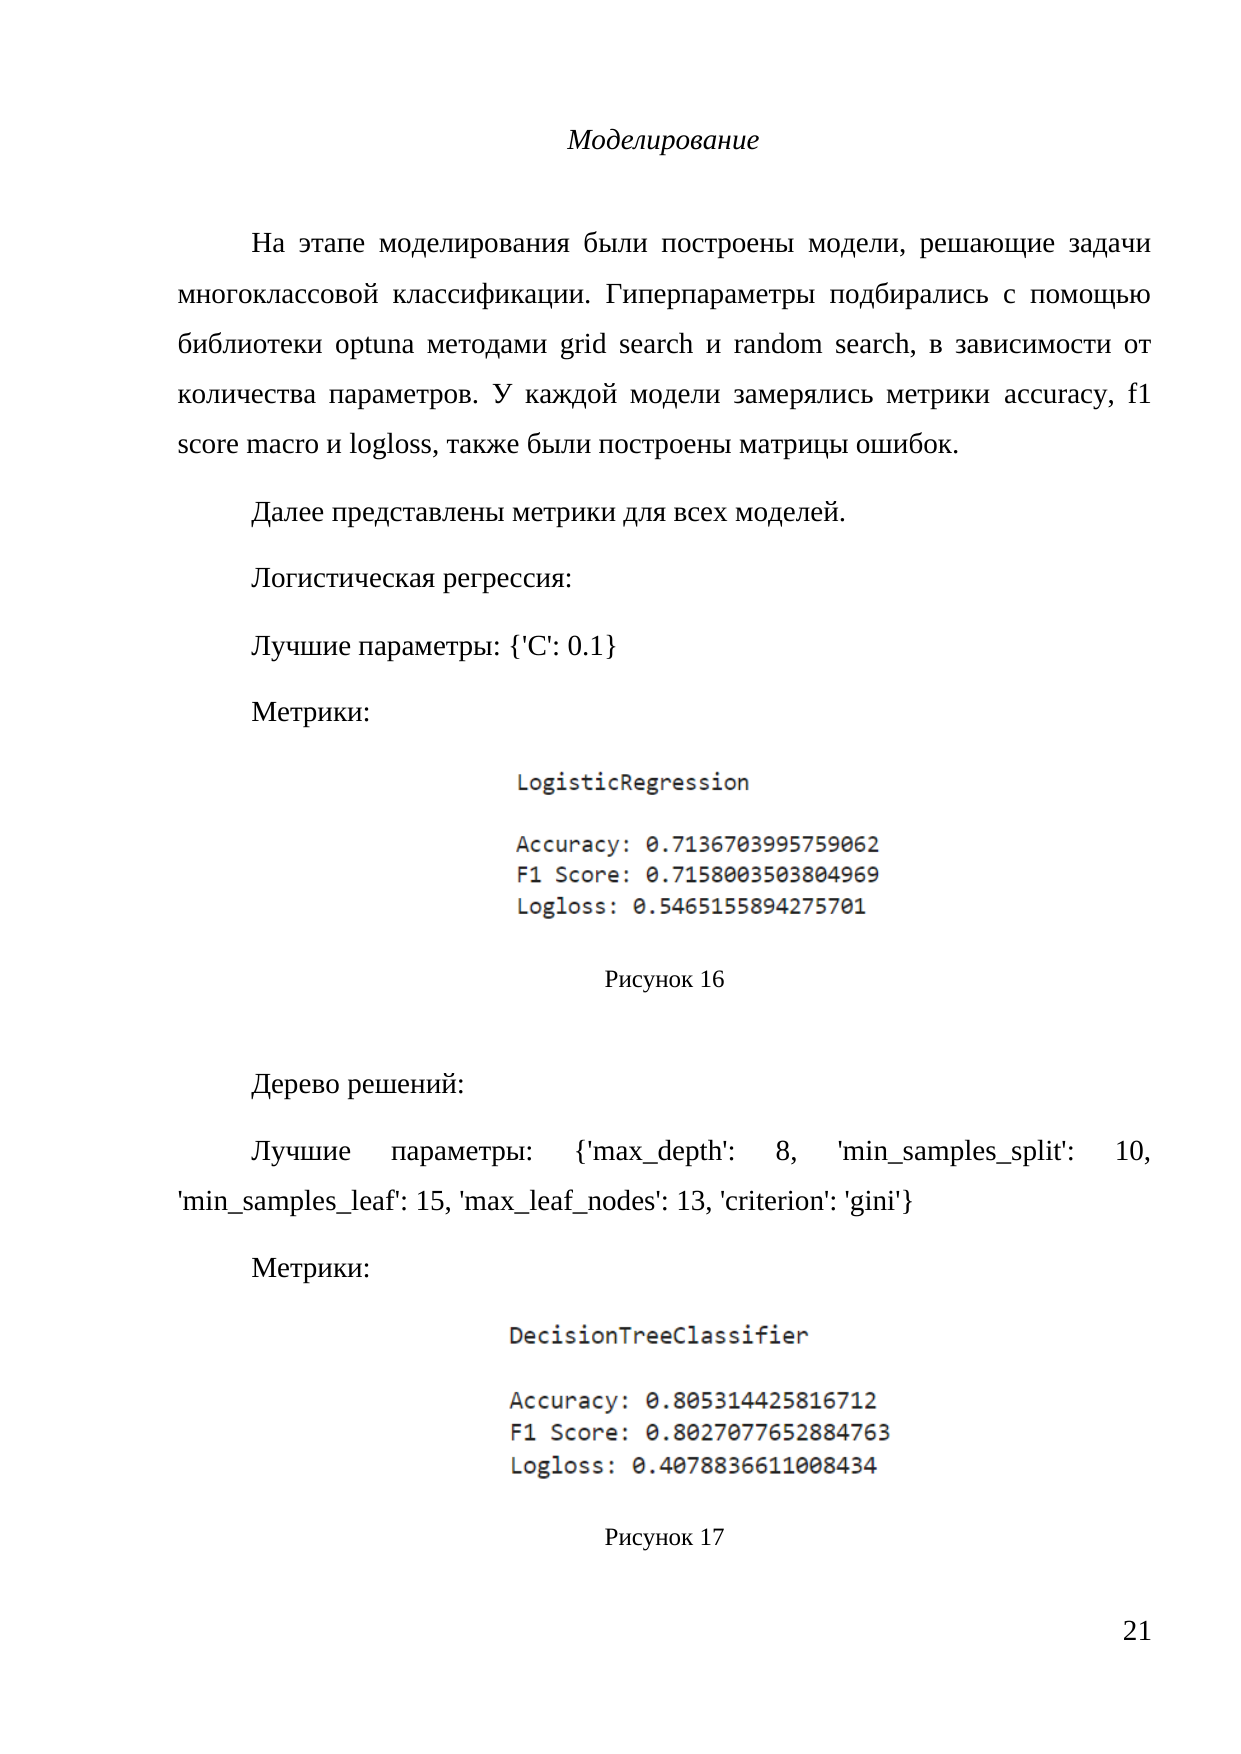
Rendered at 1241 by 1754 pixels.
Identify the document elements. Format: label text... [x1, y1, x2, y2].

picture [503, 761, 900, 931]
text Лучшие параметры: {'C': 0.1} [177, 628, 1152, 661]
text Метрики: [177, 694, 1152, 728]
text На этапе моделирования были построены модели, решающие задачи многоклассовой классификации. Гиперпараметры подбирались с помощью библиотеки optuna методами grid search и random search, в зависимости от количества параметров. У каждой модели замерялись метрики accuracy, f1 score macro и logloss, также были построены матрицы ошибок. [177, 225, 1152, 460]
text Рисунок 16 [177, 964, 1152, 993]
text Метрики: [177, 1251, 1152, 1284]
text Рисунок 17 [177, 1522, 1152, 1551]
picture [497, 1317, 906, 1489]
text Дерево решений: [177, 1066, 1152, 1100]
text Лучшие параметры: {'max_depth': 8, 'min_samples_split': 10, 'min_samples_leaf': 15, 'max_leaf_nodes': 13, 'criterion': 'gini'} [177, 1133, 1152, 1217]
text Логистическая регрессия: [177, 561, 1152, 594]
subtitle Моделирование [177, 122, 1152, 156]
text Далее представлены метрики для всех моделей. [177, 494, 1152, 527]
